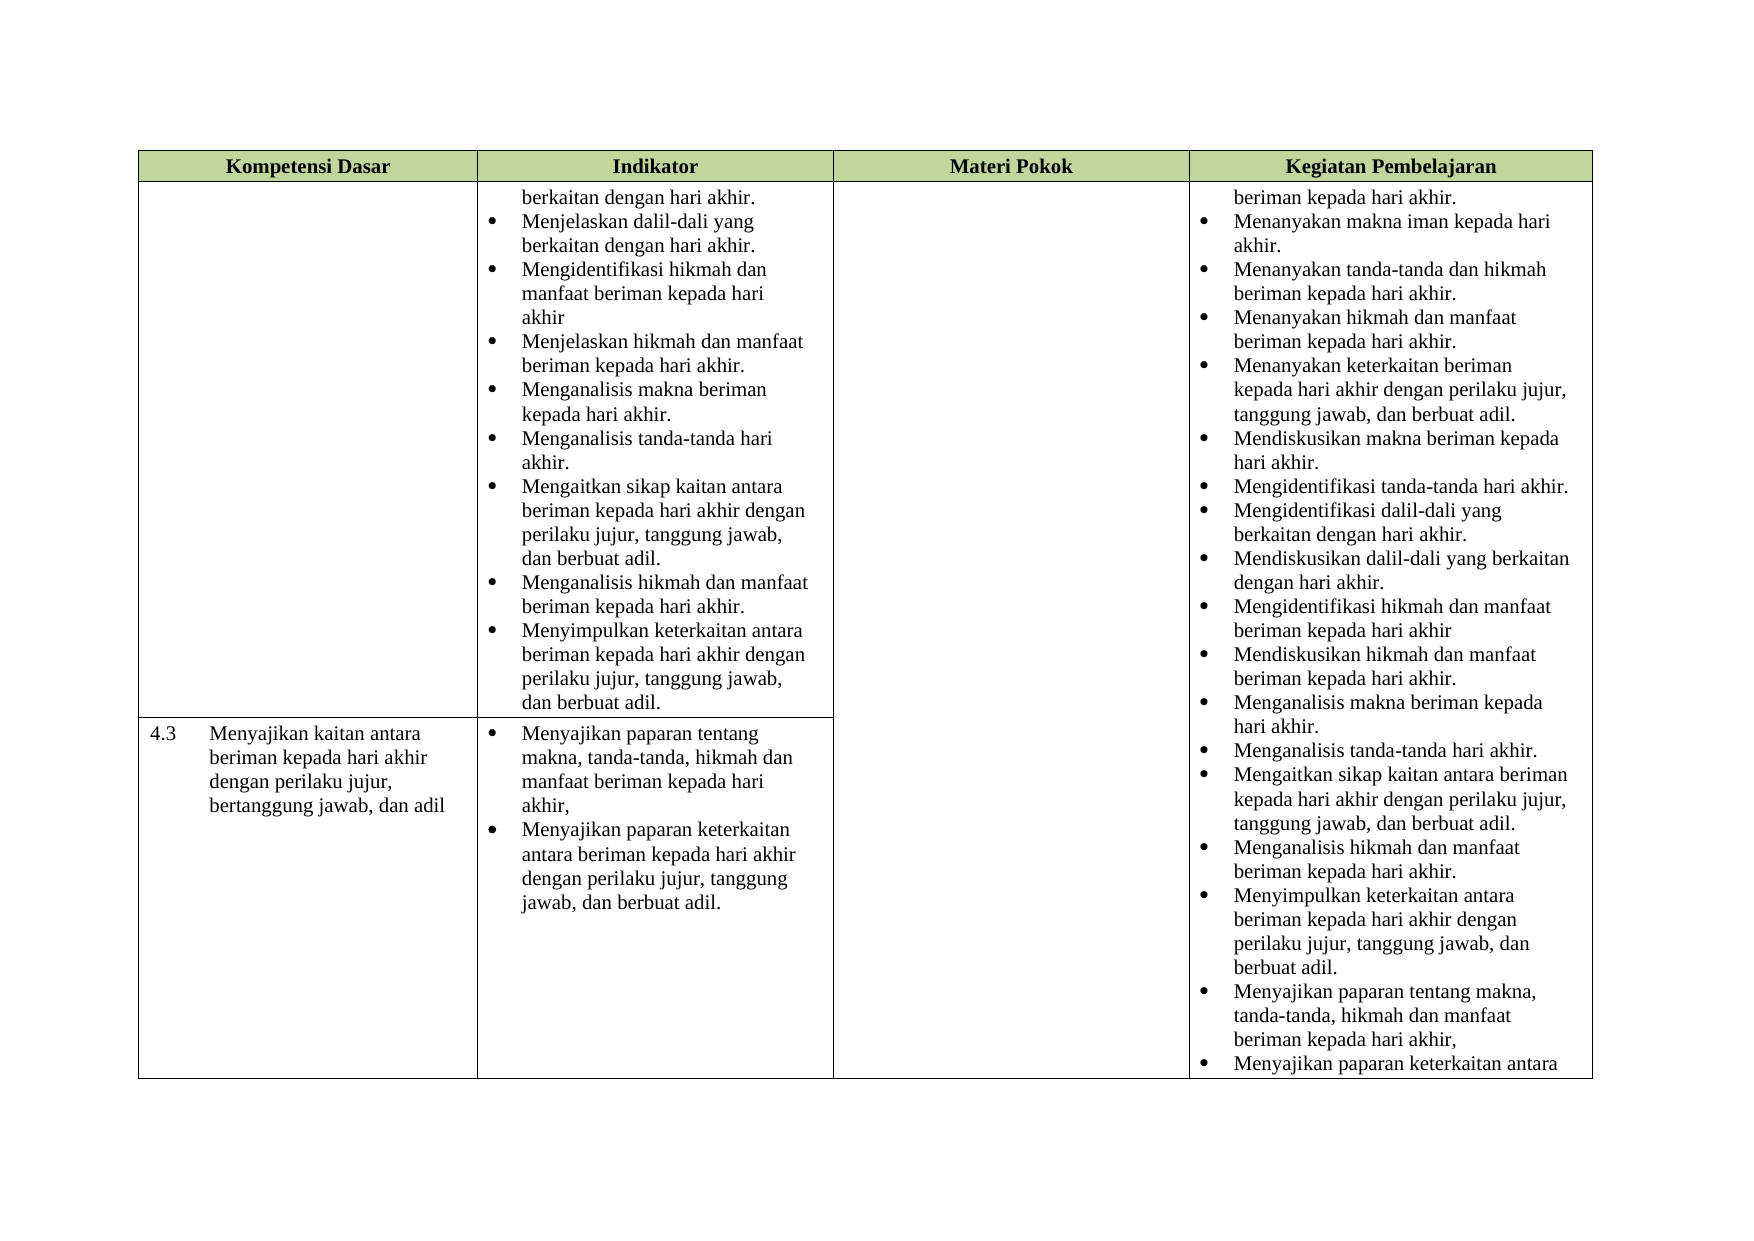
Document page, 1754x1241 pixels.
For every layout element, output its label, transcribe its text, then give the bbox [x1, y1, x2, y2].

table_header Materi Pokok [834, 151, 1189, 181]
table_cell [478, 718, 833, 1078]
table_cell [478, 182, 833, 717]
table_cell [139, 718, 477, 1078]
table_header Kegiatan Pembelajaran [1190, 151, 1592, 181]
table_header Kompetensi Dasar [139, 151, 477, 181]
table_header Indikator [478, 151, 833, 181]
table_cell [139, 182, 477, 717]
